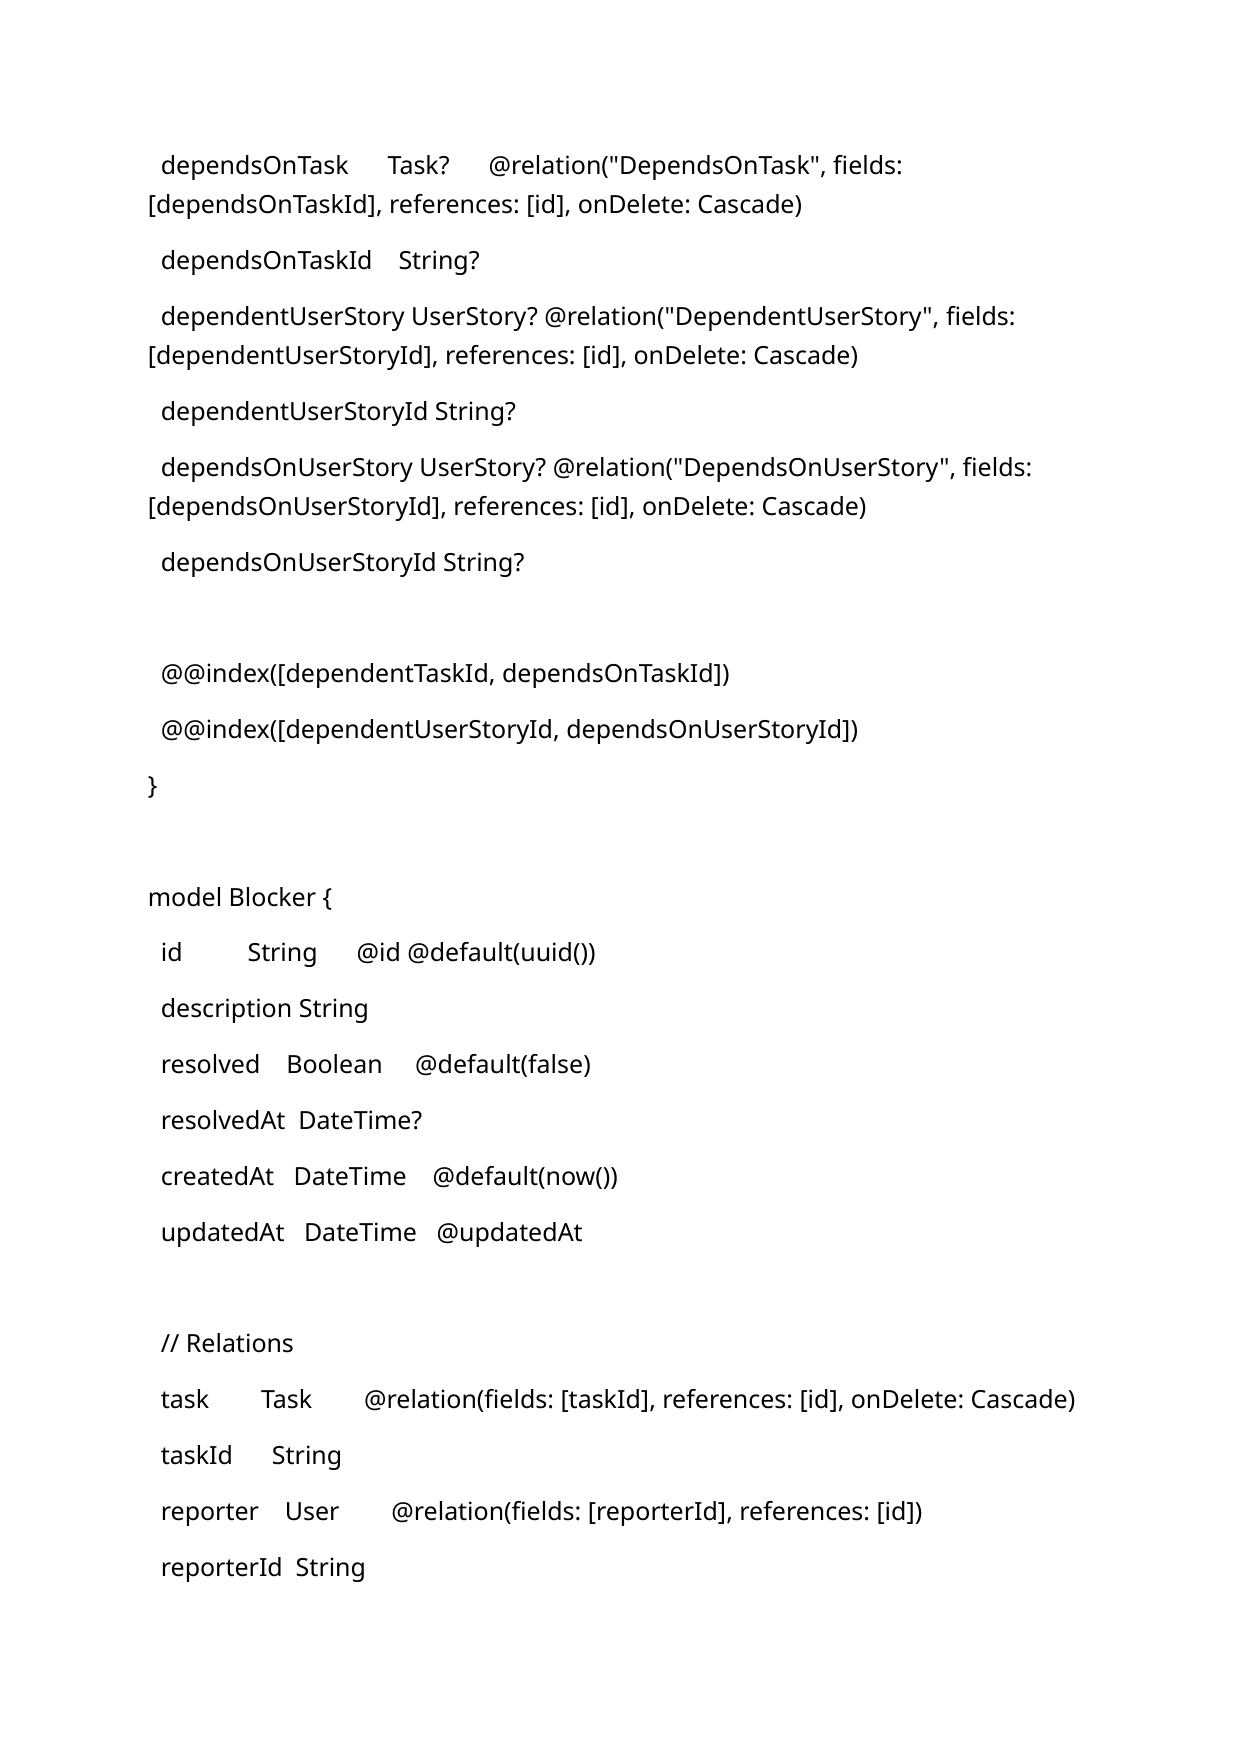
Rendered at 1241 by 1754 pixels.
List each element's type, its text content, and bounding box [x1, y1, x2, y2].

text reporterId String [148, 1549, 1093, 1583]
text dependsOnUserStoryId String? [148, 544, 1093, 578]
text model Blocker { [148, 879, 1093, 913]
text } [148, 768, 1093, 802]
text description String [148, 991, 1093, 1025]
text dependentUserStory UserStory? @relation("DependentUserStory", fields: [dependentUserStoryId], references: [id], onDelete: Cascade) [148, 298, 1093, 372]
text dependsOnTaskId String? [148, 243, 1093, 277]
text @@index([dependentTaskId, dependsOnTaskId]) [148, 656, 1093, 690]
text resolvedAt DateTime? [148, 1103, 1093, 1137]
text dependsOnUserStory UserStory? @relation("DependsOnUserStory", fields: [dependsOnUserStoryId], references: [id], onDelete: Cascade) [148, 449, 1093, 522]
text updatedAt DateTime @updatedAt [148, 1214, 1093, 1248]
text @@index([dependentUserStoryId, dependsOnUserStoryId]) [148, 712, 1093, 746]
text task Task @relation(fields: [taskId], references: [id], onDelete: Cascade) [148, 1382, 1093, 1416]
text dependsOnTask Task? @relation("DependsOnTask", fields: [dependsOnTaskId], references: [id], onDelete: Cascade) [148, 148, 1093, 221]
text taskId String [148, 1438, 1093, 1472]
text createdAt DateTime @default(now()) [148, 1158, 1093, 1192]
text // Relations [148, 1326, 1093, 1360]
text resolved Boolean @default(false) [148, 1047, 1093, 1081]
text reporter User @relation(fields: [reporterId], references: [id]) [148, 1493, 1093, 1527]
text id String @id @default(uuid()) [148, 935, 1093, 969]
text dependentUserStoryId String? [148, 393, 1093, 427]
